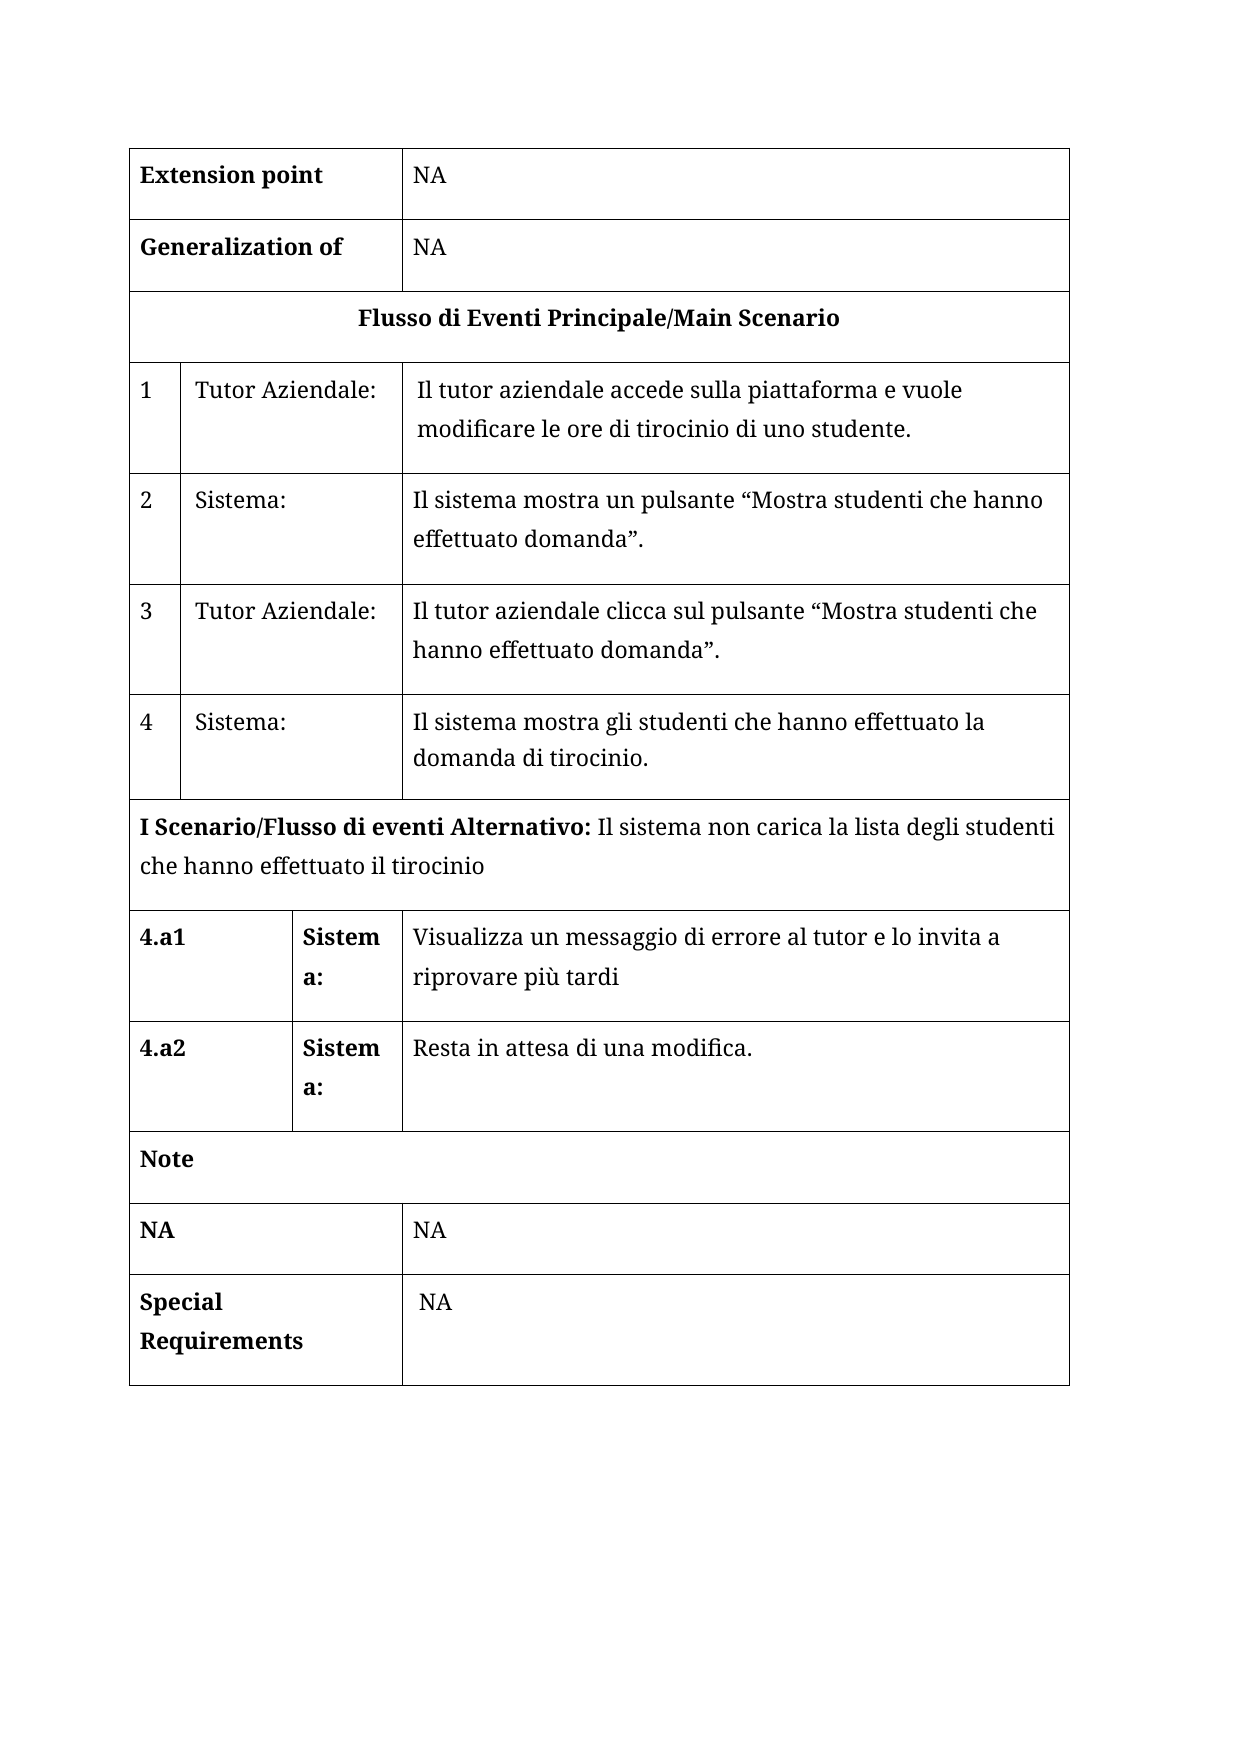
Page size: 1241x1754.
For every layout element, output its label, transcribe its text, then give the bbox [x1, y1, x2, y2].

table_cell Il sistema mostra un pulsante “Mostra studenti che hanno effettuato domanda”. [403, 474, 1069, 583]
table_cell Il tutor aziendale clicca sul pulsante “Mostra studenti che hanno effettuato domanda”. [403, 585, 1069, 694]
table_cell I Scenario/Flusso di eventi Alternativo: Il sistema non carica la lista degli studenti che hanno effettuato il tirocinio [130, 800, 1069, 910]
table_cell NA [403, 220, 1069, 291]
table_cell NA [403, 1275, 1069, 1385]
table_cell 4 [130, 695, 180, 799]
table_cell NA [403, 1204, 1069, 1274]
table_cell Visualizza un messaggio di errore al tutor e lo invita a riprovare più tardi [403, 911, 1069, 1021]
table_cell Sistema: [181, 695, 402, 799]
table_cell Tutor Aziendale: [181, 363, 402, 473]
table_cell Tutor Aziendale: [181, 585, 402, 694]
table_cell Il tutor aziendale accede sulla piattaforma e vuole modificare le ore di tirocinio di uno studente. [403, 363, 1069, 473]
table_cell Sistema: [293, 1022, 402, 1131]
table_cell 3 [130, 585, 180, 694]
table_cell Note [130, 1132, 1069, 1203]
table_cell Special Requirements [130, 1275, 402, 1385]
table_cell 2 [130, 474, 180, 583]
table_cell NA [403, 149, 1069, 219]
table_cell Generalization of [130, 220, 402, 291]
table_cell Resta in attesa di una modifica. [403, 1022, 1069, 1131]
table_cell 1 [130, 363, 180, 473]
table_cell NA [130, 1204, 402, 1274]
table_cell Il sistema mostra gli studenti che hanno effettuato la domanda di tirocinio. [403, 695, 1069, 799]
table_cell Sistema: [181, 474, 402, 583]
table_cell Flusso di Eventi Principale/Main Scenario [130, 292, 1069, 362]
table_cell 4.a2 [130, 1022, 292, 1131]
table_cell Sistema: [293, 911, 402, 1021]
table_cell 4.a1 [130, 911, 292, 1021]
table_cell Extension point [130, 149, 402, 219]
